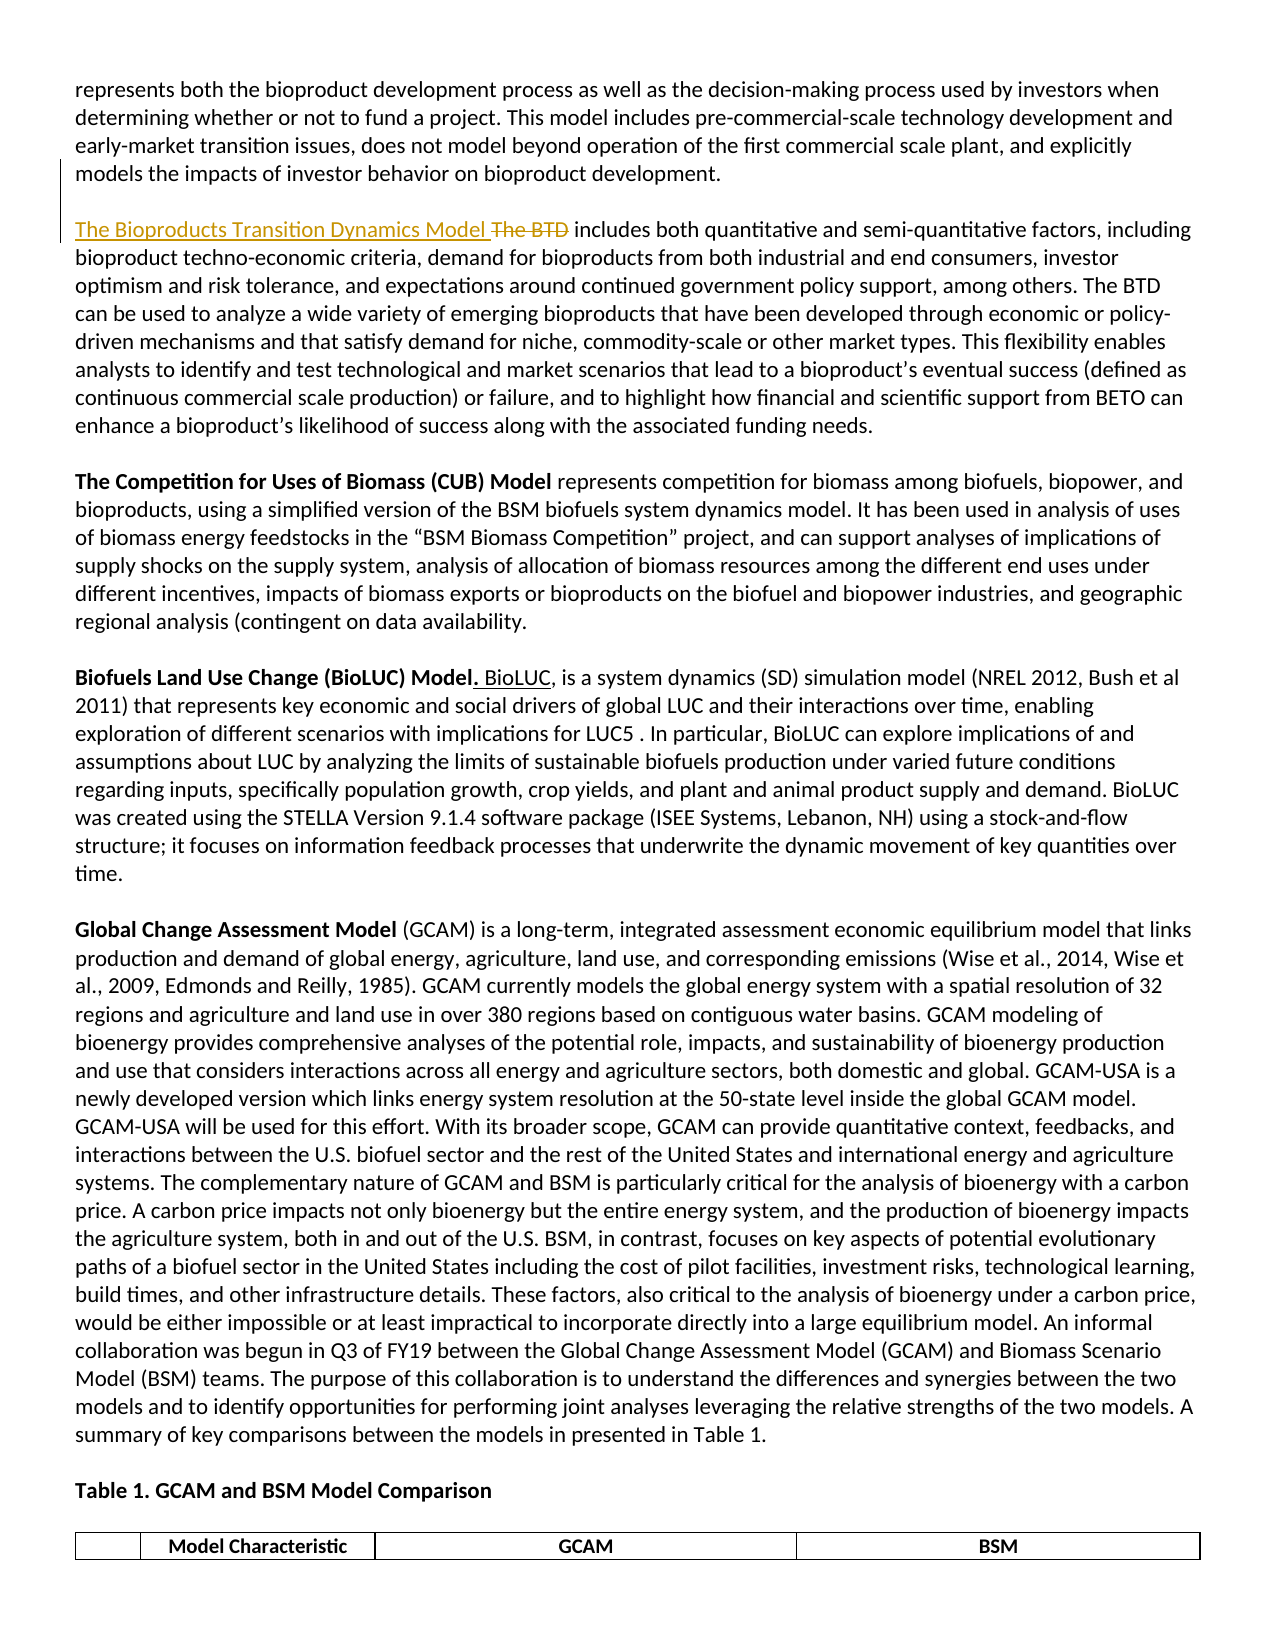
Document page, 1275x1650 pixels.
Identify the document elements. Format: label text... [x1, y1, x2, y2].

text Biofuels Land Use Change (BioLUC) Model. BioLUC, is a system dynamics (SD) simulation model (NREL 2012, Bush et al 2011) that represents key economic and social drivers of global LUC and their interactions over time, enabling exploration of different scenarios with implications for LUC5 . In particular, BioLUC can explore implications of and assumptions about LUC by analyzing the limits of sustainable biofuels production under varied future conditions regarding inputs, specifically population growth, crop yields, and plant and animal product supply and demand. BioLUC was created using the STELLA Version 9.1.4 software package (ISEE Systems, Lebanon, NH) using a stock-and-flow structure; it focuses on information feedback processes that underwrite the dynamic movement of key quantities over time. [75, 663, 1200, 888]
text Global Change Assessment Model (GCAM) is a long-term, integrated assessment economic equilibrium model that links production and demand of global energy, agriculture, land use, and corresponding emissions (Wise et al., 2014, Wise et al., 2009, Edmonds and Reilly, 1985). GCAM currently models the global energy system with a spatial resolution of 32 regions and agriculture and land use in over 380 regions based on contiguous water basins. GCAM modeling of bioenergy provides comprehensive analyses of the potential role, impacts, and sustainability of bioenergy production and use that considers interactions across all energy and agriculture sectors, both domestic and global. GCAM-USA is a newly developed version which links energy system resolution at the 50-state level inside the global GCAM model. GCAM-USA will be used for this effort. With its broader scope, GCAM can provide quantitative context, feedbacks, and interactions between the U.S. biofuel sector and the rest of the United States and international energy and agriculture systems. The complementary nature of GCAM and BSM is particularly critical for the analysis of bioenergy with a carbon price. A carbon price impacts not only bioenergy but the entire energy system, and the production of bioenergy impacts the agriculture system, both in and out of the U.S. BSM, in contrast, focuses on key aspects of potential evolutionary paths of a biofuel sector in the United States including the cost of pilot facilities, investment risks, technological learning, build times, and other infrastructure details. These factors, also critical to the analysis of bioenergy under a carbon price, would be either impossible or at least impractical to incorporate directly into a large equilibrium model. An informal collaboration was begun in Q3 of FY19 between the Global Change Assessment Model (GCAM) and Biomass Scenario Model (BSM) teams. The purpose of this collaboration is to understand the differences and synergies between the two models and to identify opportunities for performing joint analyses leveraging the relative strengths of the two models. A summary of key comparisons between the models in presented in Table 1. [75, 916, 1200, 1448]
text The Competition for Uses of Biomass (CUB) Model represents competition for biomass among biofuels, biopower, and bioproducts, using a simplified version of the BSM biofuels system dynamics model. It has been used in analysis of uses of biomass energy feedstocks in the “BSM Biomass Competition” project, and can support analyses of implications of supply shocks on the supply system, analysis of allocation of biomass resources among the different end uses under different incentives, impacts of biomass exports or bioproducts on the biofuel and biopower industries, and geographic regional analysis (contingent on data availability. [75, 467, 1200, 635]
text includes both quantitative and semi-quantitative factors, including bioproduct techno-economic criteria, demand for bioproducts from both industrial and end consumers, investor optimism and risk tolerance, and expectations around continued government policy support, among others. The BTD can be used to analyze a wide variety of emerging bioproducts that have been developed through economic or policy-driven mechanisms and that satisfy demand for niche, commodity-scale or other market types. This flexibility enables analysts to identify and test technological and market scenarios that lead to a bioproduct’s eventual success (defined as continuous commercial scale production) or failure, and to highlight how financial and scientific support from BETO can enhance a bioproduct’s likelihood of success along with the associated funding needs. [75, 215, 1200, 439]
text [75, 75, 1200, 187]
text Table 1. GCAM and BSM Model Comparison [75, 1476, 1200, 1504]
table_header BSM [797, 1533, 1199, 1558]
table_header [76, 1533, 140, 1558]
table_header GCAM [376, 1533, 796, 1558]
table_header Model Characteristic [141, 1533, 374, 1558]
